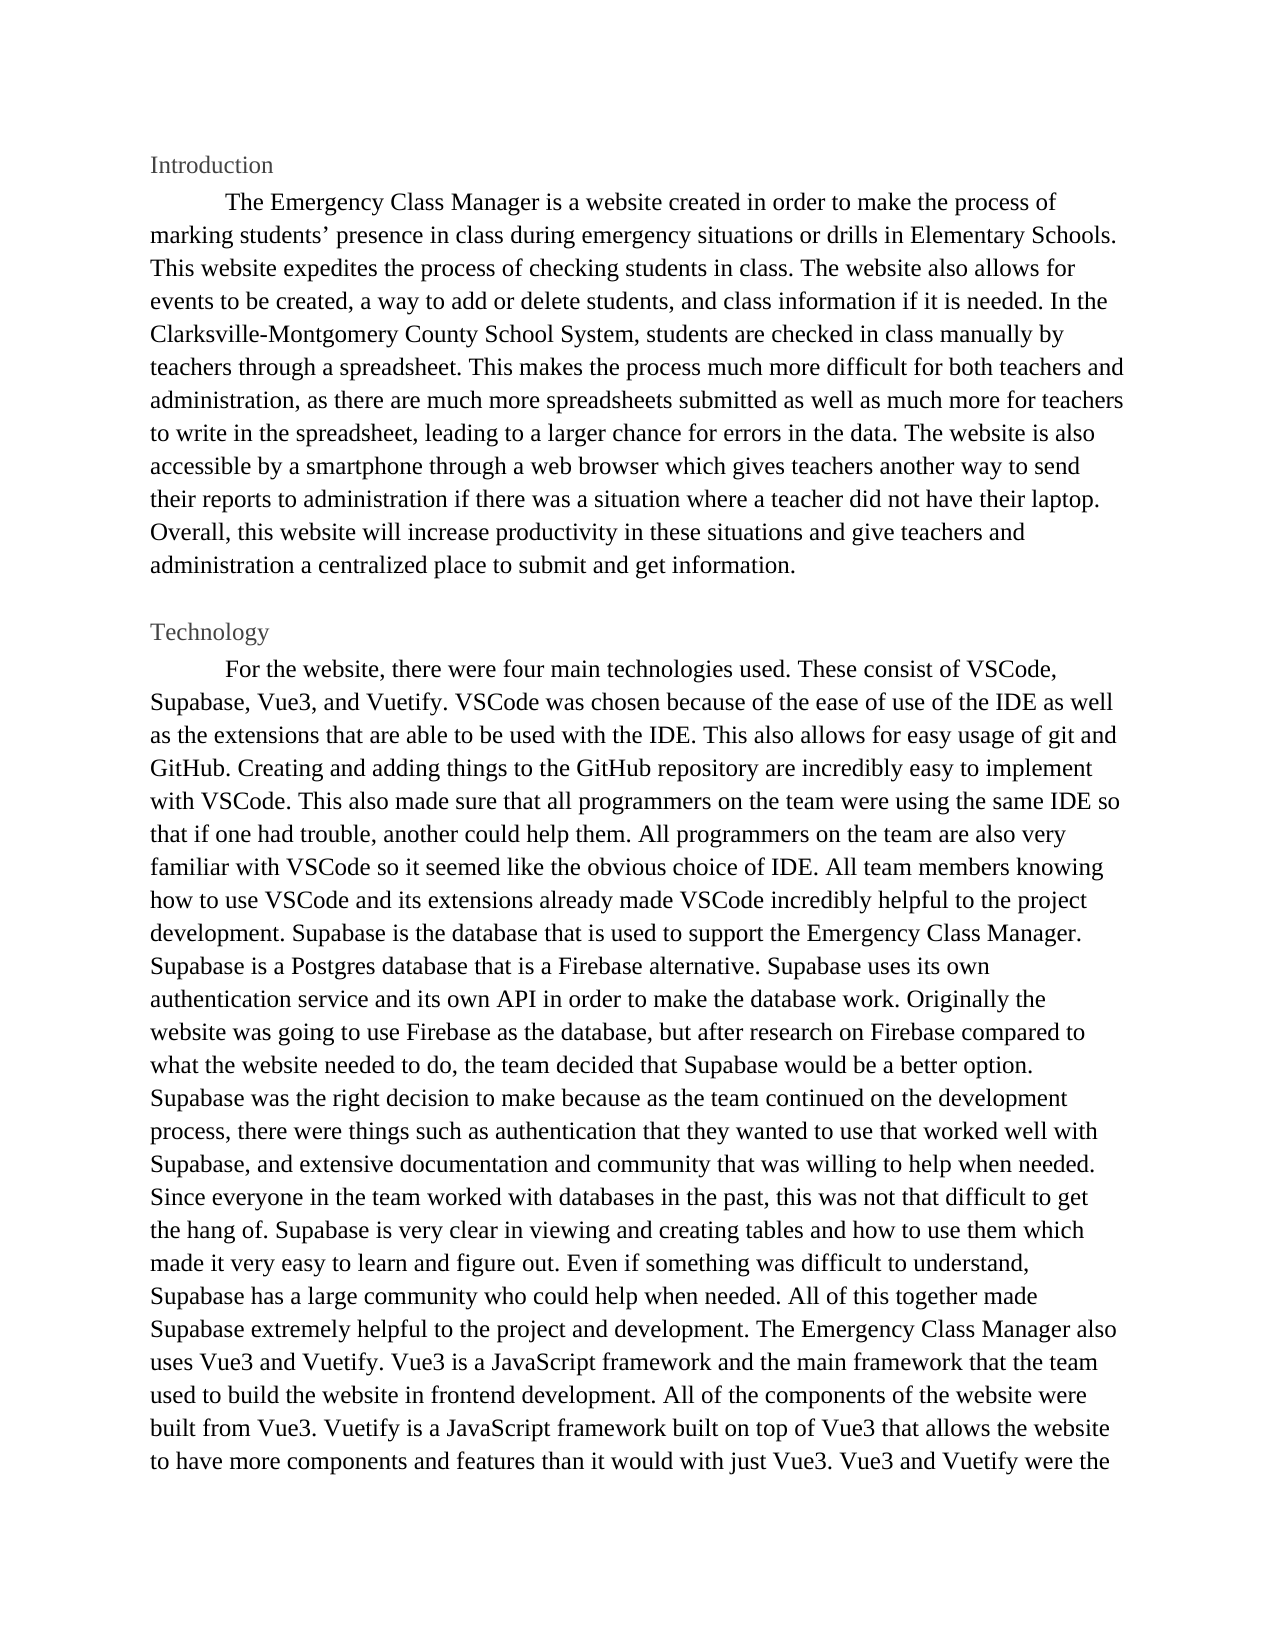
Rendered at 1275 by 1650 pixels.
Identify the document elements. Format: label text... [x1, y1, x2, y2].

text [150, 654, 1125, 1475]
subtitle Technology [150, 617, 1125, 645]
text The Emergency Class Manager is a website created in order to make the process of marking students’ presence in class during emergency situations or drills in Elementary Schools. This website expedites the process of checking students in class. The website also allows for events to be created, a way to add or delete students, and class information if it is needed. In the Clarksville-Montgomery County School System, students are checked in class manually by teachers through a spreadsheet. This makes the process much more difficult for both teachers and administration, as there are much more spreadsheets submitted as well as much more for teachers to write in the spreadsheet, leading to a larger chance for errors in the data. The website is also accessible by a smartphone through a web browser which gives teachers another way to send their reports to administration if there was a situation where a teacher did not have their laptop. Overall, this website will increase productivity in these situations and give teachers and administration a centralized place to submit and get information. [150, 187, 1125, 579]
subtitle Introduction [150, 150, 1125, 179]
